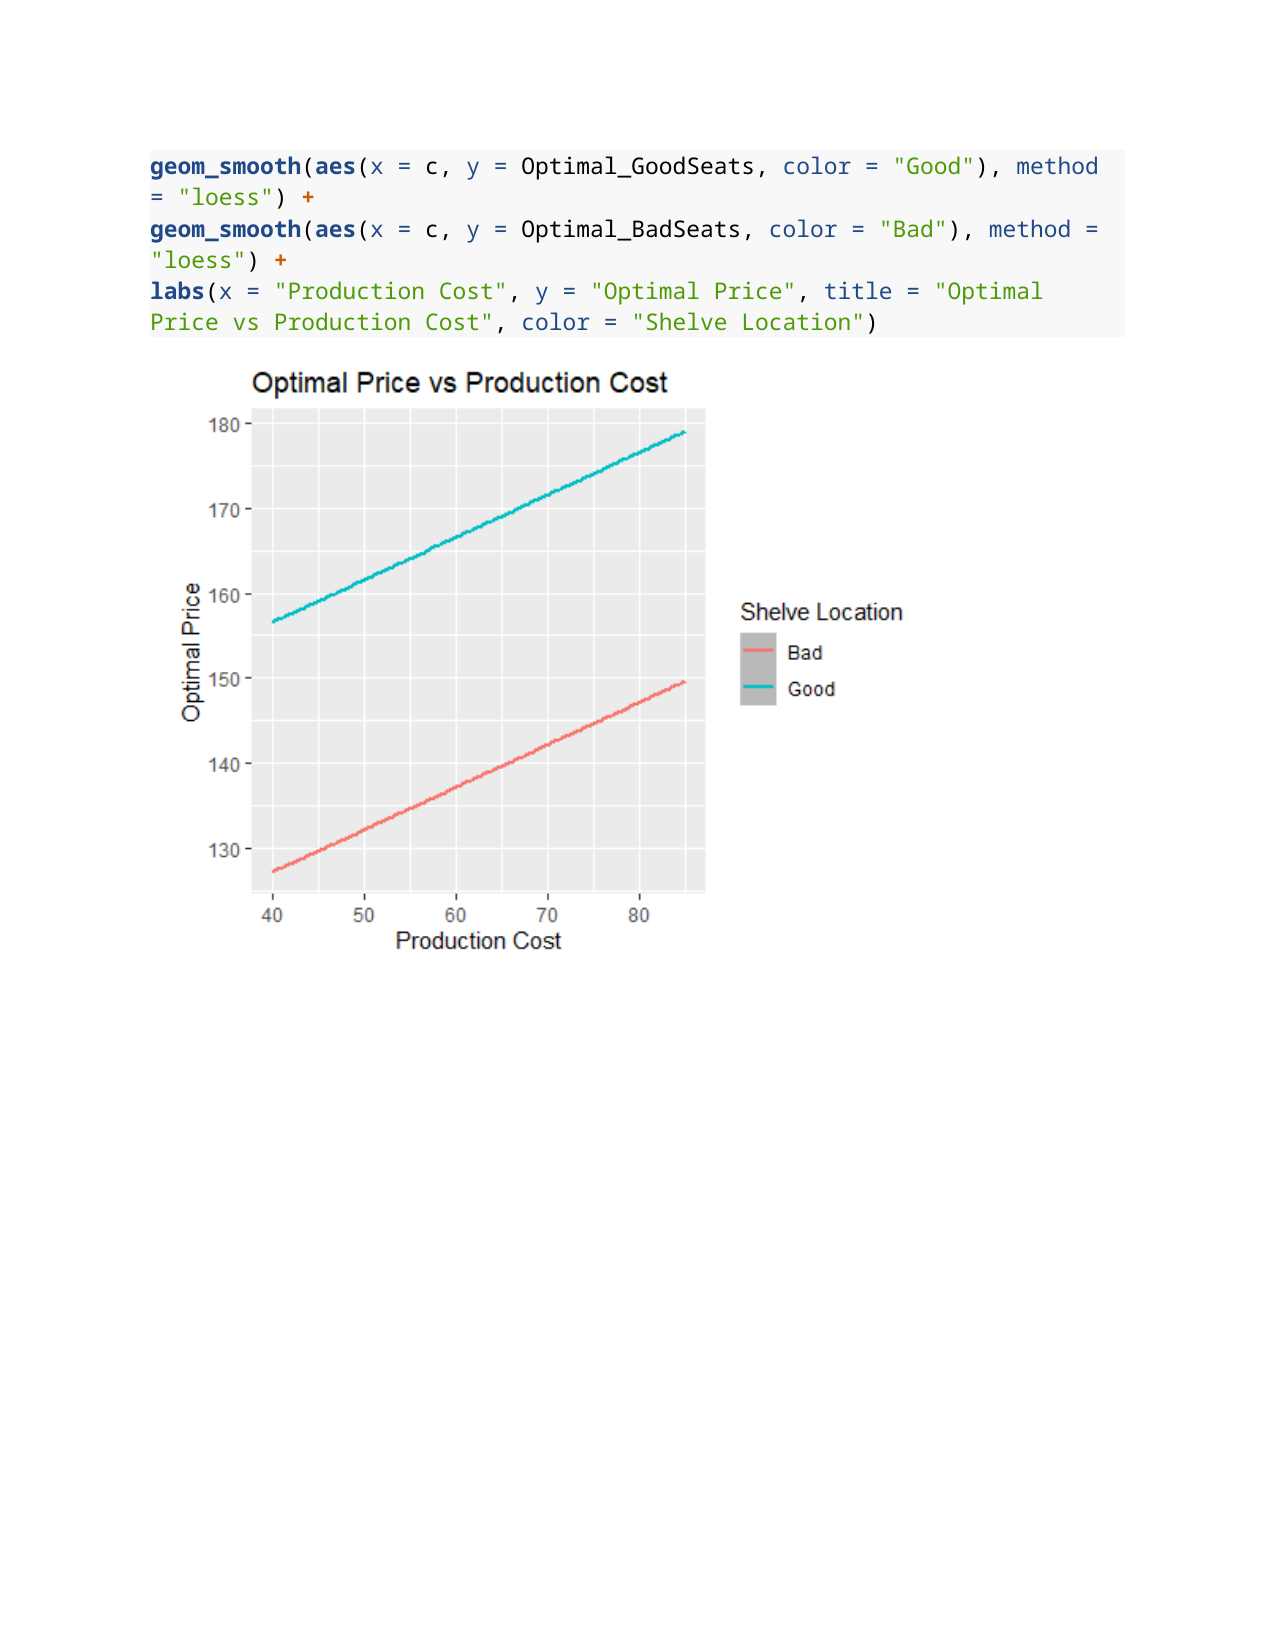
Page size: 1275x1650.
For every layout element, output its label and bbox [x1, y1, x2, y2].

picture [168, 358, 927, 965]
text [150, 150, 1125, 337]
